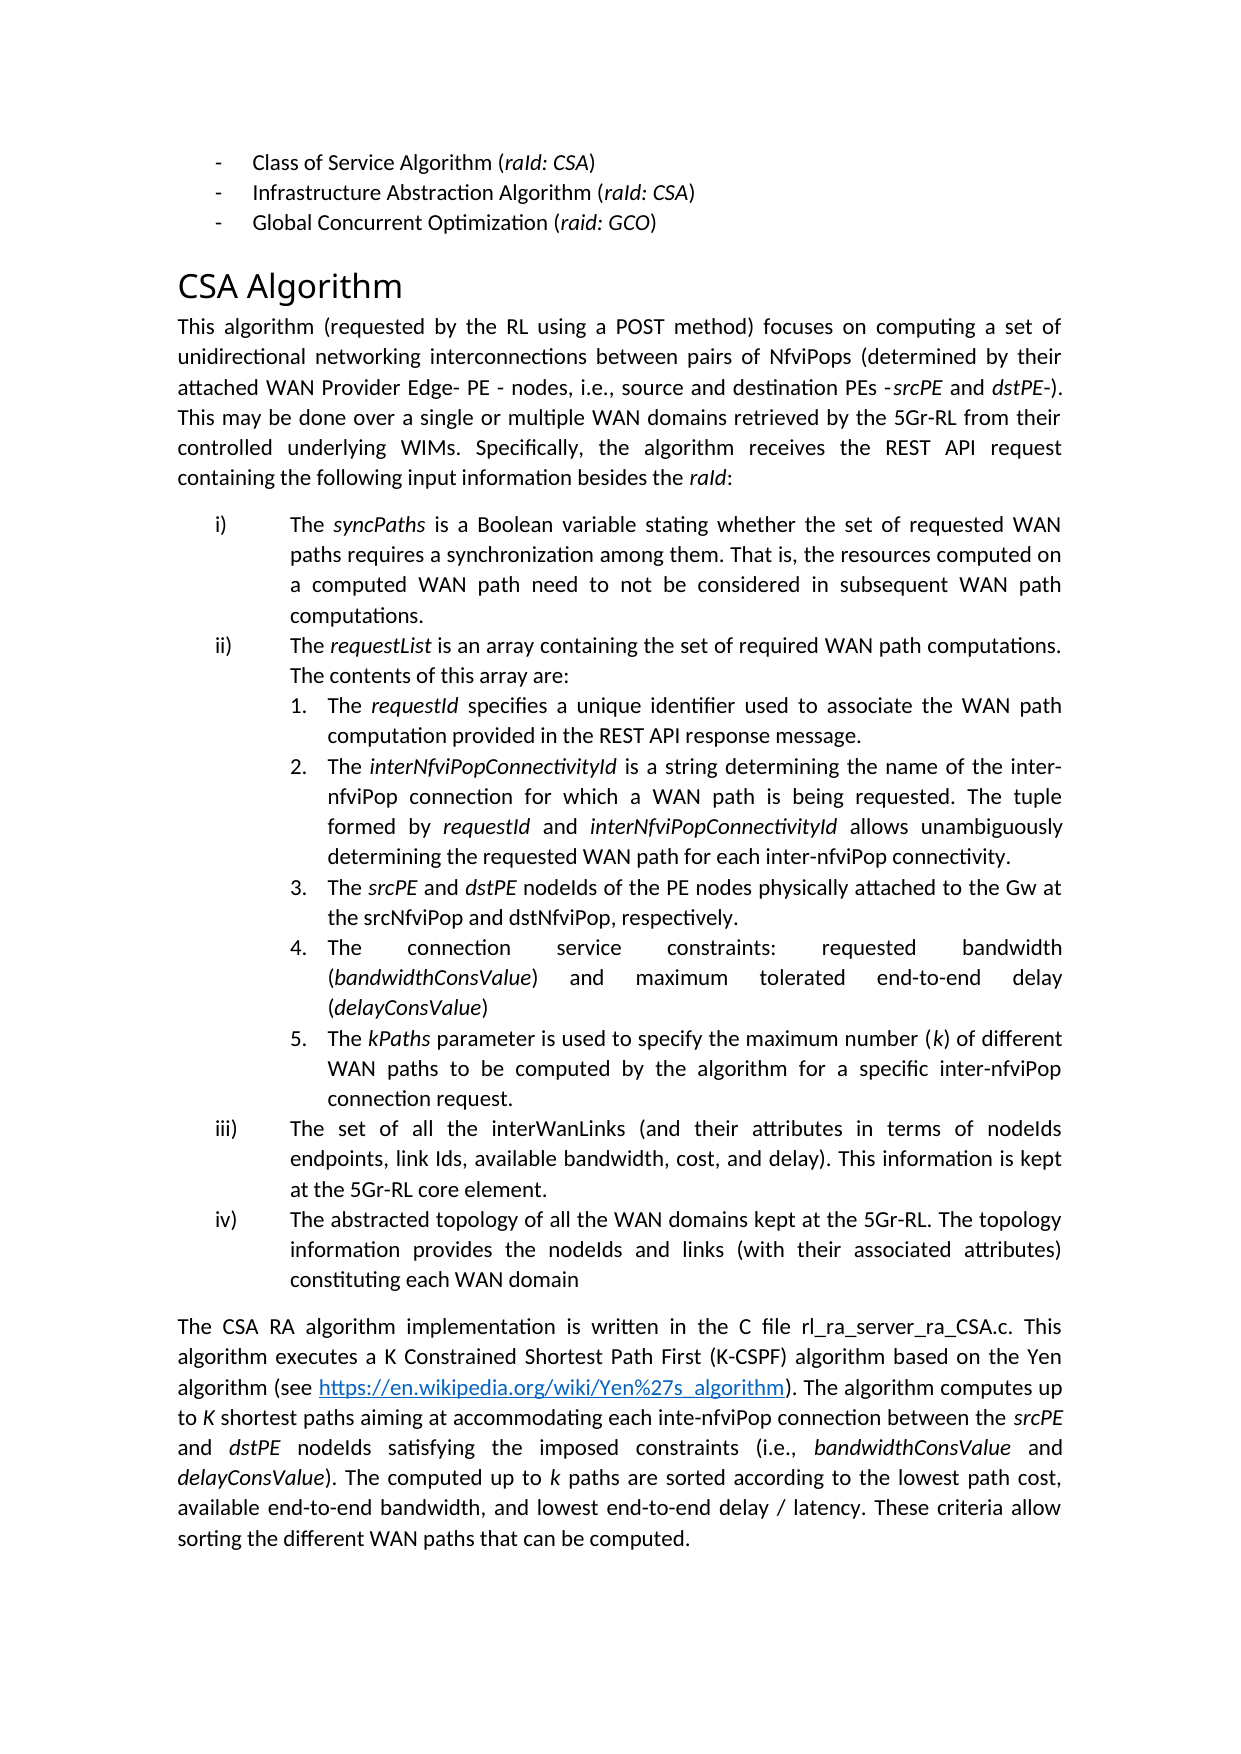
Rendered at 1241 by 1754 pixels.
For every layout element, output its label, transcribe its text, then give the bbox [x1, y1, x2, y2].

list The requestId specifies a unique identifier used to associate the WAN path computation provided in the REST API response message. [290, 691, 1063, 749]
subtitle CSA Algorithm [177, 263, 1063, 309]
list The interNfviPopConnectivityId is a string determining the name of the inter-nfviPop connection for which a WAN path is being requested. The tuple formed by requestId and interNfviPopConnectivityId allows unambiguously determining the requested WAN path for each inter-nfviPop connectivity. [290, 752, 1063, 870]
list The abstracted topology of all the WAN domains kept at the 5Gr-RL. The topology information provides the nodeIds and links (with their associated attributes) constituting each WAN domain [215, 1205, 1063, 1293]
list Class of Service Algorithm (raId: CSA) [215, 148, 1063, 176]
list The set of all the interWanLinks (and their attributes in terms of nodeIds endpoints, link Ids, available bandwidth, cost, and delay). This information is kept at the 5Gr-RL core element. [215, 1114, 1063, 1203]
list Global Concurrent Optimization (raid: GCO) [215, 208, 1063, 236]
list The connection service constraints: requested bandwidth (bandwidthConsValue) and maximum tolerated end-to-end delay (delayConsValue) [290, 933, 1063, 1021]
text The CSA RA algorithm implementation is written in the C file rl_ra_server_ra_CSA.c. This algorithm executes a K Constrained Shortest Path First (K-CSPF) algorithm based on the Yen algorithm (see https://en.wikipedia.org/wiki/Yen%27s_algorithm). The algorithm computes up to K shortest paths aiming at accommodating each inte-nfviPop connection between the srcPE and dstPE nodeIds satisfying the imposed constraints (i.e., bandwidthConsValue and delayConsValue). The computed up to k paths are sorted according to the lowest path cost, available end-to-end bandwidth, and lowest end-to-end delay / latency. These criteria allow sorting the different WAN paths that can be computed. [177, 1312, 1063, 1552]
list The syncPaths is a Boolean variable stating whether the set of requested WAN paths requires a synchronization among them. That is, the resources computed on a computed WAN path need to not be considered in subsequent WAN path computations. [215, 510, 1063, 629]
text This algorithm (requested by the RL using a POST method) focuses on computing a set of unidirectional networking interconnections between pairs of NfviPops (determined by their attached WAN Provider Edge- PE - nodes, i.e., source and destination PEs -srcPE and dstPE-). This may be done over a single or multiple WAN domains retrieved by the 5Gr-RL from their controlled underlying WIMs. Specifically, the algorithm receives the REST API request containing the following input information besides the raId: [177, 312, 1063, 491]
list The kPaths parameter is used to specify the maximum number (k) of different WAN paths to be computed by the algorithm for a specific inter-nfviPop connection request. [290, 1024, 1063, 1112]
list The requestList is an array containing the set of required WAN path computations. The contents of this array are: [215, 631, 1063, 689]
list Infrastructure Abstraction Algorithm (raId: CSA) [215, 178, 1063, 206]
list The srcPE and dstPE nodeIds of the PE nodes physically attached to the Gw at the srcNfviPop and dstNfviPop, respectively. [290, 873, 1063, 931]
